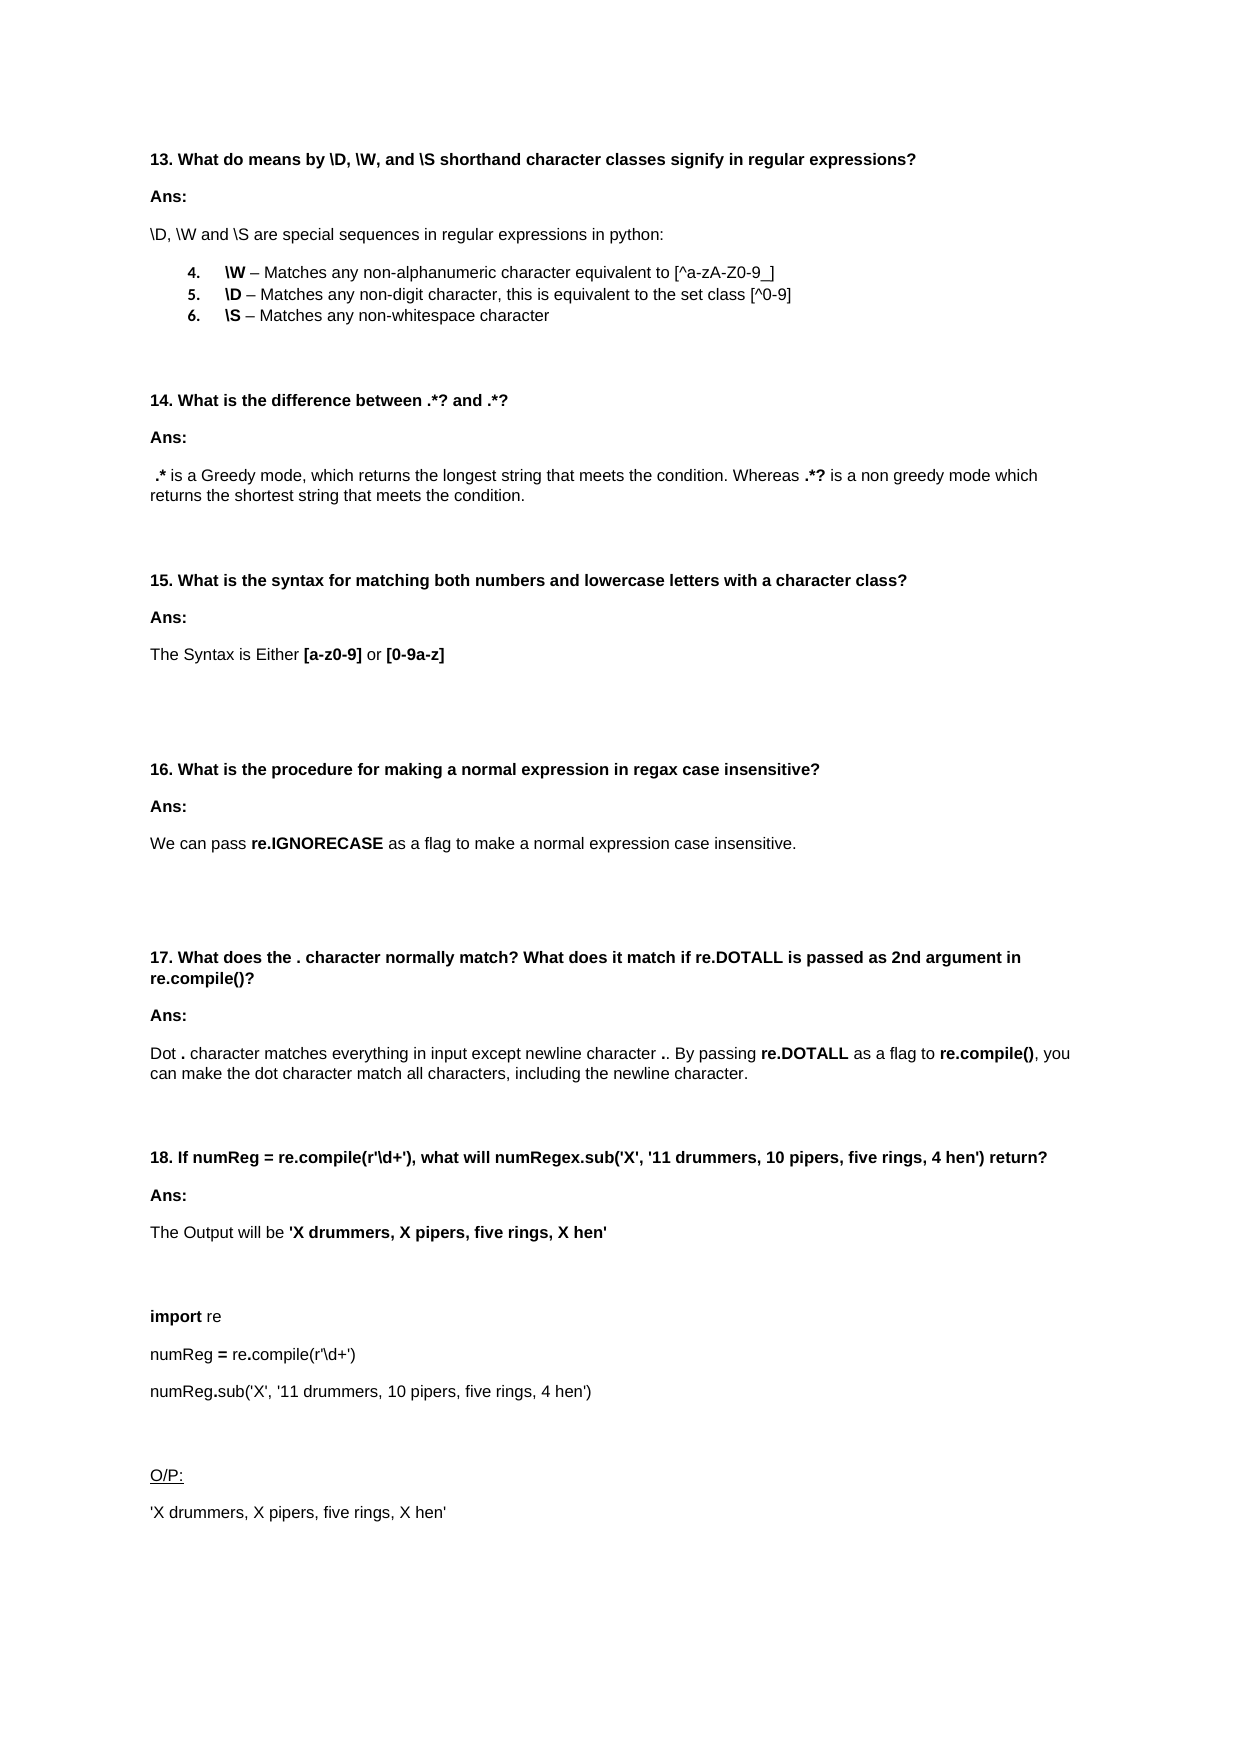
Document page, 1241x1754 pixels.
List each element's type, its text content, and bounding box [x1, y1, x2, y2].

text 15. What is the syntax for matching both numbers and lowercase letters with a character class? [150, 570, 1090, 589]
text Ans: [150, 187, 1090, 206]
list \S – Matches any non-whitespace character [187, 306, 1090, 326]
text numReg = re.compile(r'\d+') [150, 1344, 1090, 1363]
text 14. What is the difference between .*? and .*? [150, 391, 1090, 410]
list \D – Matches any non-digit character, this is equivalent to the set class [^0-9] [187, 284, 1090, 304]
text 13. What do means by \D, \W, and \S shorthand character classes signify in regular expressions? [150, 150, 1090, 169]
text Dot . character matches everything in input except newline character .. By passing re.DOTALL as a flag to re.compile(), you can make the dot character match all characters, including the newline character. [150, 1043, 1090, 1083]
text Ans: [150, 1006, 1090, 1025]
text We can pass re.IGNORECASE as a flag to make a normal expression case insensitive. [150, 834, 1090, 853]
text .* is a Greedy mode, which returns the longest string that meets the condition. Whereas .*? is a non greedy mode which returns the shortest string that meets the condition. [150, 466, 1090, 505]
text Ans: [150, 428, 1090, 447]
text The Output will be 'X drummers, X pipers, five rings, X hen' [150, 1223, 1090, 1242]
text numReg.sub('X', '11 drummers, 10 pipers, five rings, 4 hen') [150, 1382, 1090, 1401]
text 16. What is the procedure for making a normal expression in regax case insensitive? [150, 759, 1090, 778]
text Ans: [150, 1186, 1090, 1205]
text 'X drummers, X pipers, five rings, X hen' [150, 1503, 1090, 1522]
text \D, \W and \S are special sequences in regular expressions in python: [150, 224, 1090, 244]
text 18. If numReg = re.compile(r'\d+'), what will numRegex.sub('X', '11 drummers, 10 pipers, five rings, 4 hen') return? [150, 1148, 1090, 1167]
text Ans: [150, 608, 1090, 627]
text import re [150, 1307, 1090, 1326]
text O/P: [150, 1466, 1090, 1485]
text Ans: [150, 797, 1090, 816]
list \W – Matches any non-alphanumeric character equivalent to [^a-zA-Z0-9_] [187, 262, 1090, 282]
text 17. What does the . character normally match? What does it match if re.DOTALL is passed as 2nd argument in re.compile()? [150, 948, 1090, 988]
text The Syntax is Either [a-z0-9] or [0-9a-z] [150, 645, 1090, 664]
